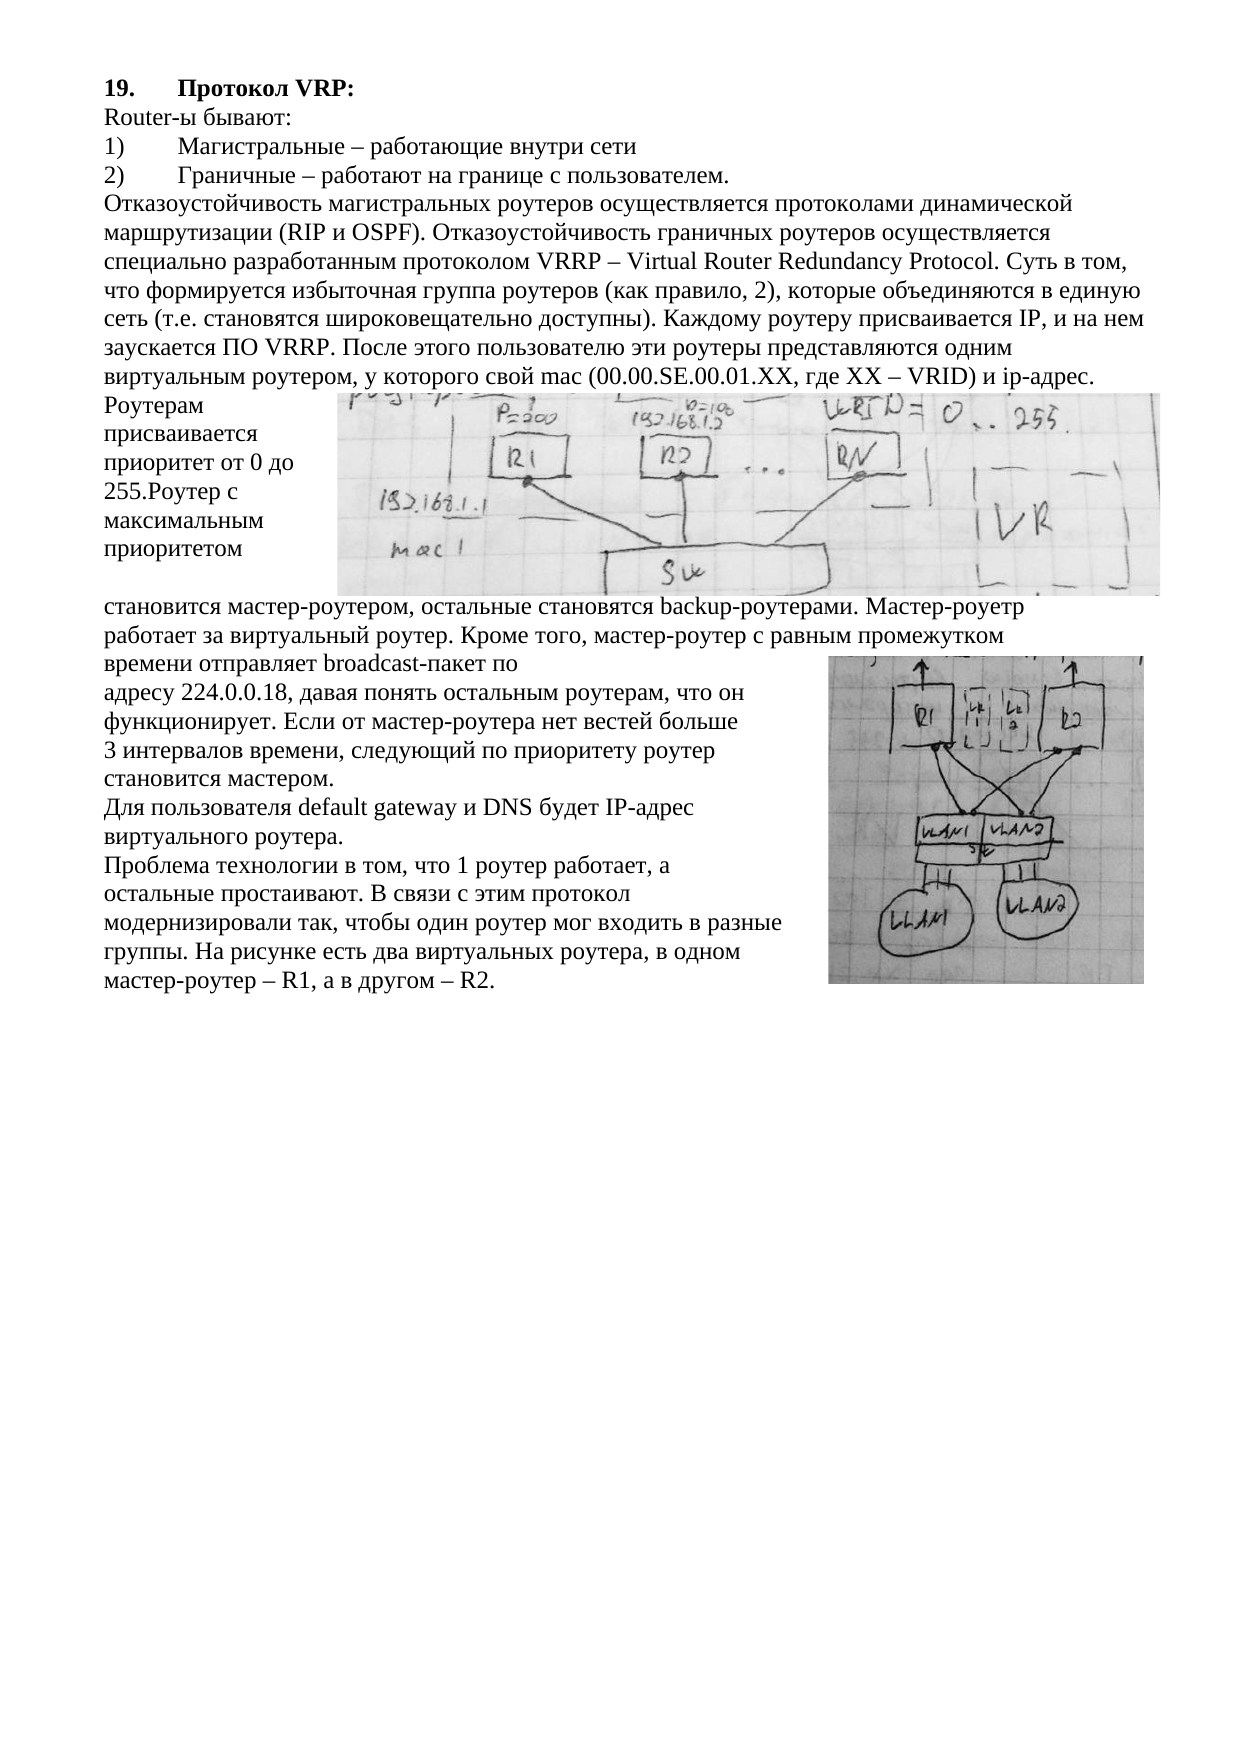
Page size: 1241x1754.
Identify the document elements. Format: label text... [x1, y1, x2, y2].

text Проблема технологии в том, что 1 роутер работает, а остальные простаивают. В связи с этим протокол модернизировали так, чтобы один роутер мог входить в разные группы. На рисунке есть два виртуальных роутера, в одном мастер-роутер – R1, а в другом – R2. [103, 850, 785, 993]
text Для пользователя default gateway и DNS будет IP-адрес виртуального роутера. [103, 792, 779, 850]
picture [337, 393, 1161, 596]
text адресу 224.0.0.18, давая понять остальным роутерам, что он функционирует. Если от мастер-роутера нет вестей больше 3 интервалов времени, следующий по приоритету роутер становится мастером. [103, 677, 750, 792]
list Граничные – работают на границе с пользователем. [103, 160, 1150, 188]
text становится мастер-роутером, остальные становятся backup-роутерами. Мастер-роуетр работает за виртуальный роутер. Кроме того, мастер-роутер с равным промежутком времени отправляет broadcast-пакет по [103, 591, 1079, 677]
text Отказоустойчивость магистральных роутеров осуществляется протоколами динамической маршрутизации (RIP и OSPF). Отказоустойчивость граничных роутеров осуществляется специально разработанным протоколом VRRP – Virtual Router Redundancy Protocol. Суть в том, что формируется избыточная группа роутеров (как правило, 2), которые объединяются в единую сеть (т.е. становятся широковещательно доступны). Каждому роутеру присваивается IP, и на нем заускается ПО VRRP. После этого пользователю эти роутеры представляются одним виртуальным роутером, у которого свой mac (00.00.SE.00.01.XX, где XX – VRID) и ip-адрес. [103, 188, 1150, 390]
picture [828, 656, 1144, 984]
text Роутерам [103, 390, 1150, 418]
text Router-ы бывают: [103, 102, 1150, 131]
text присваивается приоритет от 0 до 255.Роутер с максимальным приоритетом [103, 418, 310, 562]
list Протокол VRP: [103, 73, 1150, 102]
list Магистральные – работающие внутри сети [103, 131, 1150, 160]
